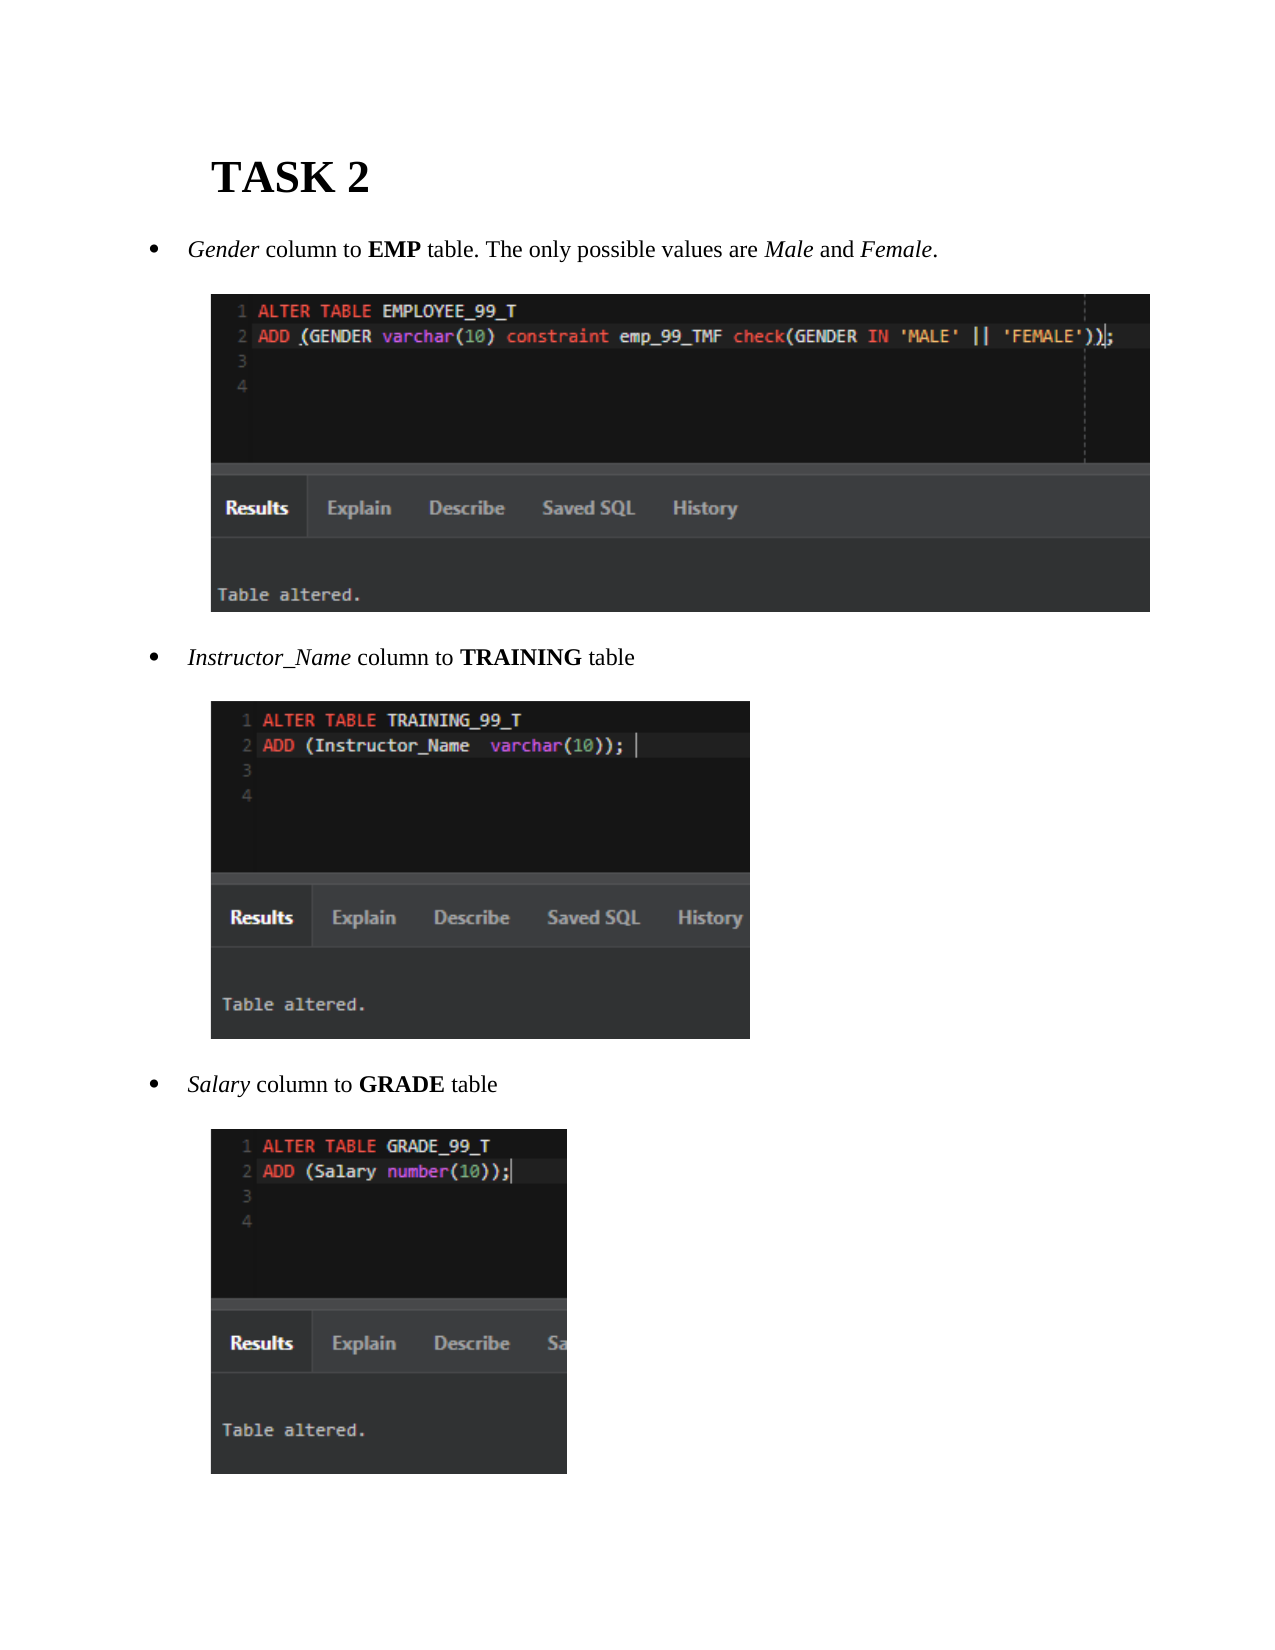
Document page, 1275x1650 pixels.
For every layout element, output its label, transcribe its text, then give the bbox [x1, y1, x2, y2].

list Salary column to GRADE table [150, 1070, 1111, 1098]
picture [210, 294, 1150, 612]
list Gender column to EMP table. The only possible values are Male and Female. [150, 235, 1111, 263]
list Instructor_Name column to TRAINING table [150, 643, 1111, 671]
text TASK 2 [211, 150, 1111, 203]
picture [210, 701, 750, 1039]
picture [210, 1129, 567, 1474]
